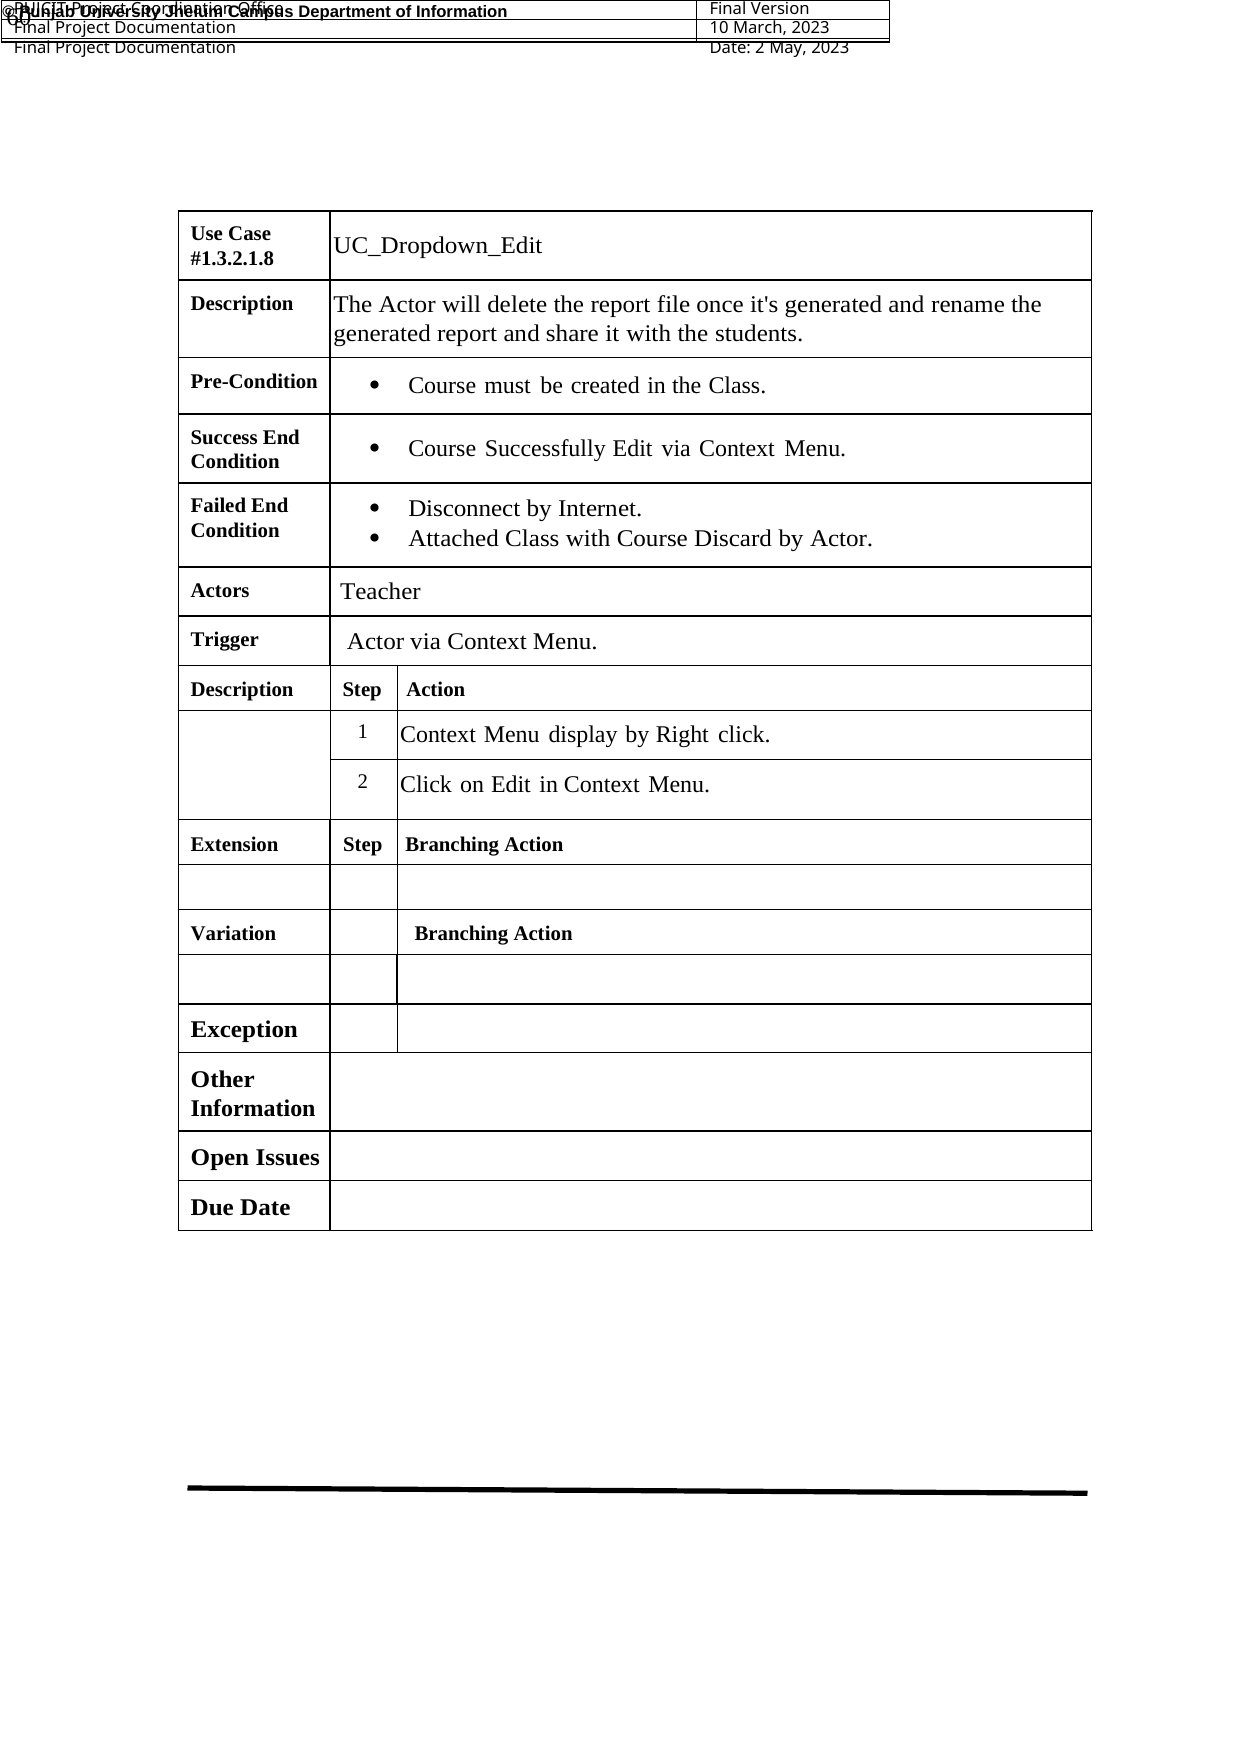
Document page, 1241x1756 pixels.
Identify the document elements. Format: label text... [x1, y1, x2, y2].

table_cell Step [331, 666, 397, 709]
table_cell [398, 1005, 1091, 1052]
table_cell [331, 1053, 1091, 1130]
table_cell Step [331, 820, 397, 864]
table_cell [331, 865, 397, 908]
table_cell 1 [331, 711, 397, 758]
table_cell The Actor will delete the report file once it's generated and rename the generated report and share it with the students. [331, 281, 1091, 357]
table_cell Action [398, 666, 1091, 709]
table_cell [331, 1005, 397, 1052]
table_cell [398, 865, 1091, 908]
table_cell Open Issues [179, 1132, 329, 1179]
table_cell Description [179, 666, 330, 709]
table_cell [331, 910, 397, 953]
table_cell Teacher [331, 568, 1091, 615]
table_cell [179, 955, 329, 1003]
table_cell Branching Action [398, 910, 1091, 953]
table_cell Other Information [179, 1053, 329, 1130]
table_cell Course Successfully Edit via Context Menu. [331, 415, 1091, 482]
table_cell Variation [179, 910, 329, 953]
table_cell Failed End Condition [179, 484, 329, 566]
table_cell Description [179, 281, 329, 357]
table_cell [331, 1132, 1091, 1179]
table_cell Pre-Condition [179, 358, 329, 413]
table_cell Disconnect by Internet. Attached Class with Course Discard by Actor. [331, 484, 1091, 566]
table_cell Context Menu display by Right click. [398, 711, 1091, 758]
table_header Use Case #1.3.2.1.8 [179, 212, 329, 279]
table_header UC_Dropdown_Edit [331, 212, 1091, 279]
table_cell Extension [179, 820, 329, 864]
table_cell Actors [179, 568, 329, 615]
table_cell [331, 1181, 1091, 1230]
table_cell Exception [179, 1005, 329, 1052]
table_cell Due Date [179, 1181, 329, 1230]
table_cell [179, 711, 330, 819]
table_cell [331, 955, 396, 1003]
table_cell Branching Action [398, 820, 1091, 864]
table_cell Course must be created in the Class. [331, 358, 1091, 413]
table_cell Actor via Context Menu. [331, 617, 1091, 665]
table_cell Trigger [179, 617, 329, 665]
table_cell Click on Edit in Context Menu. [398, 760, 1091, 819]
table_cell [398, 955, 1091, 1003]
table_cell 2 [331, 760, 397, 819]
table_cell Success End Condition [179, 415, 329, 482]
table_cell [179, 865, 329, 908]
